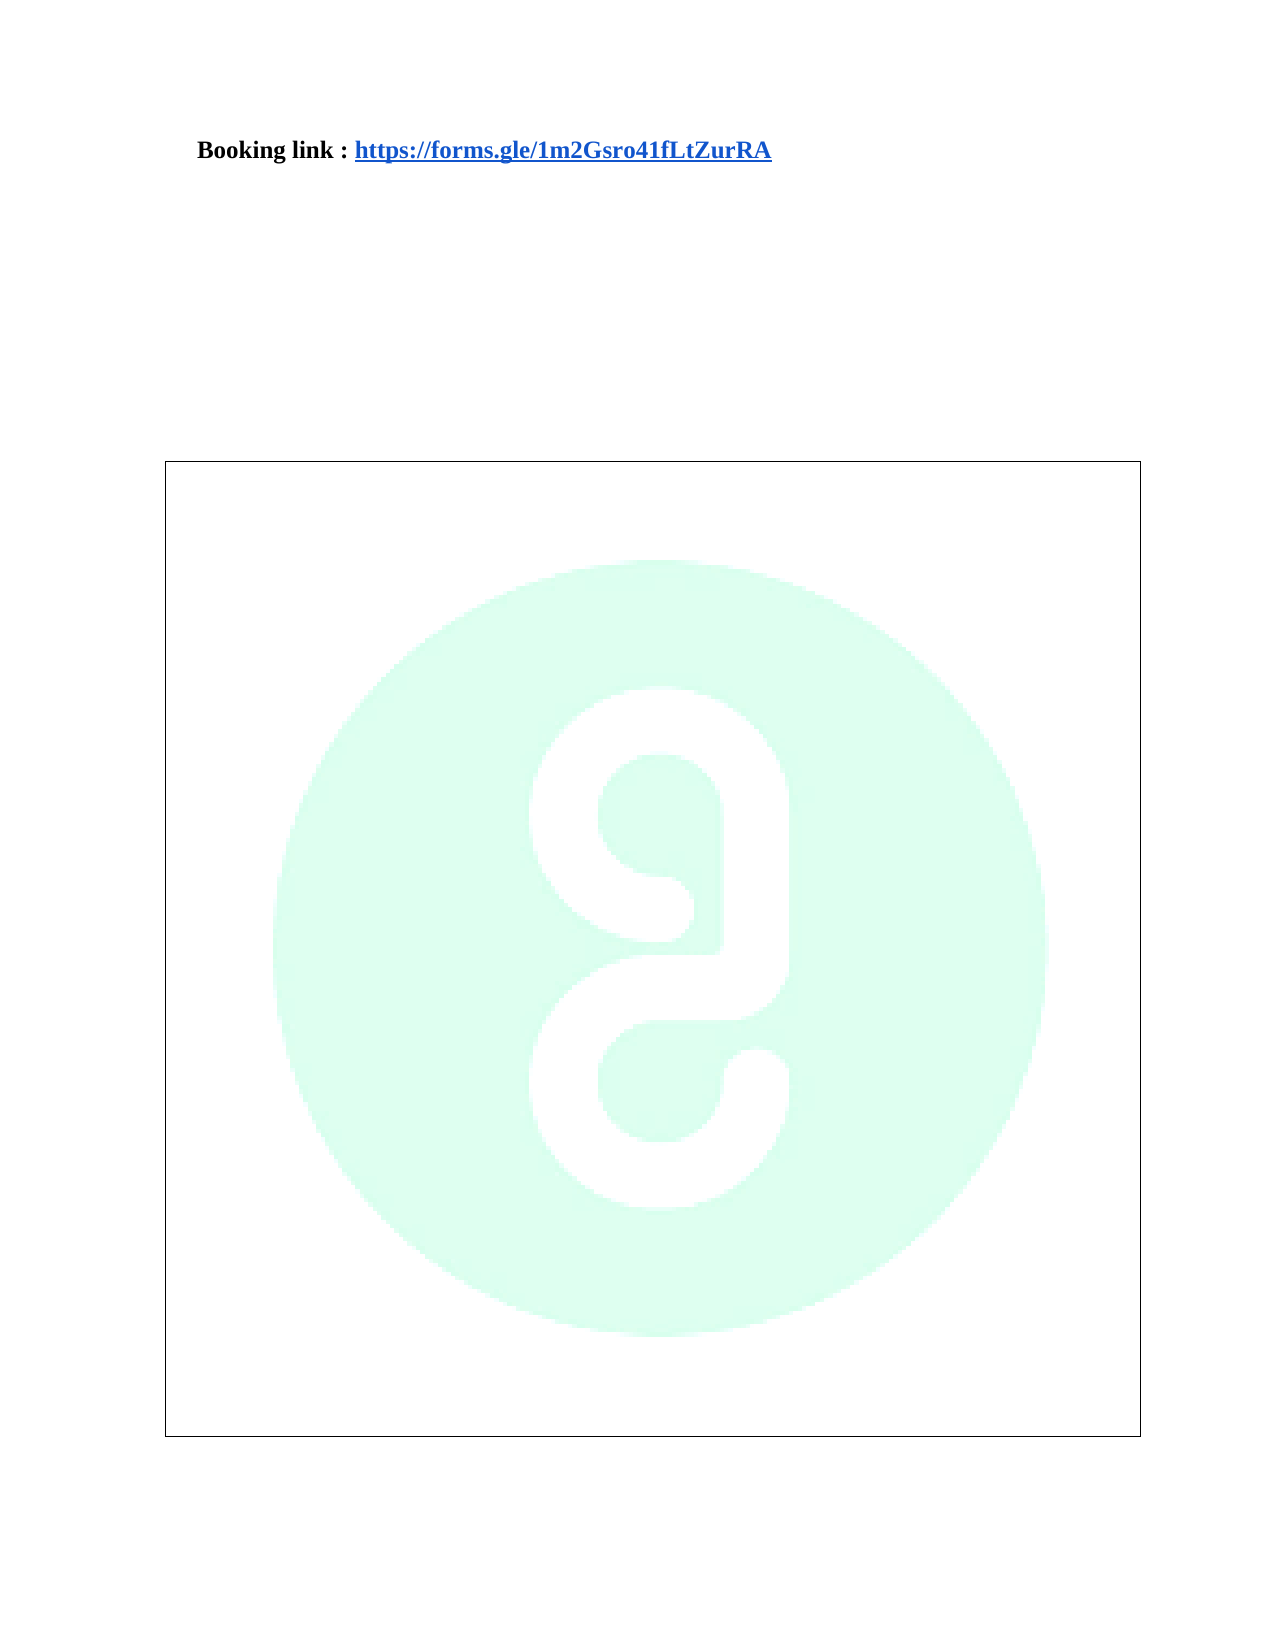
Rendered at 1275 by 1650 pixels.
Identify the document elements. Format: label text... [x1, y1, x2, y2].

text Booking link : https://forms.gle/1m2Gsro41fLtZurRA [197, 135, 1153, 164]
